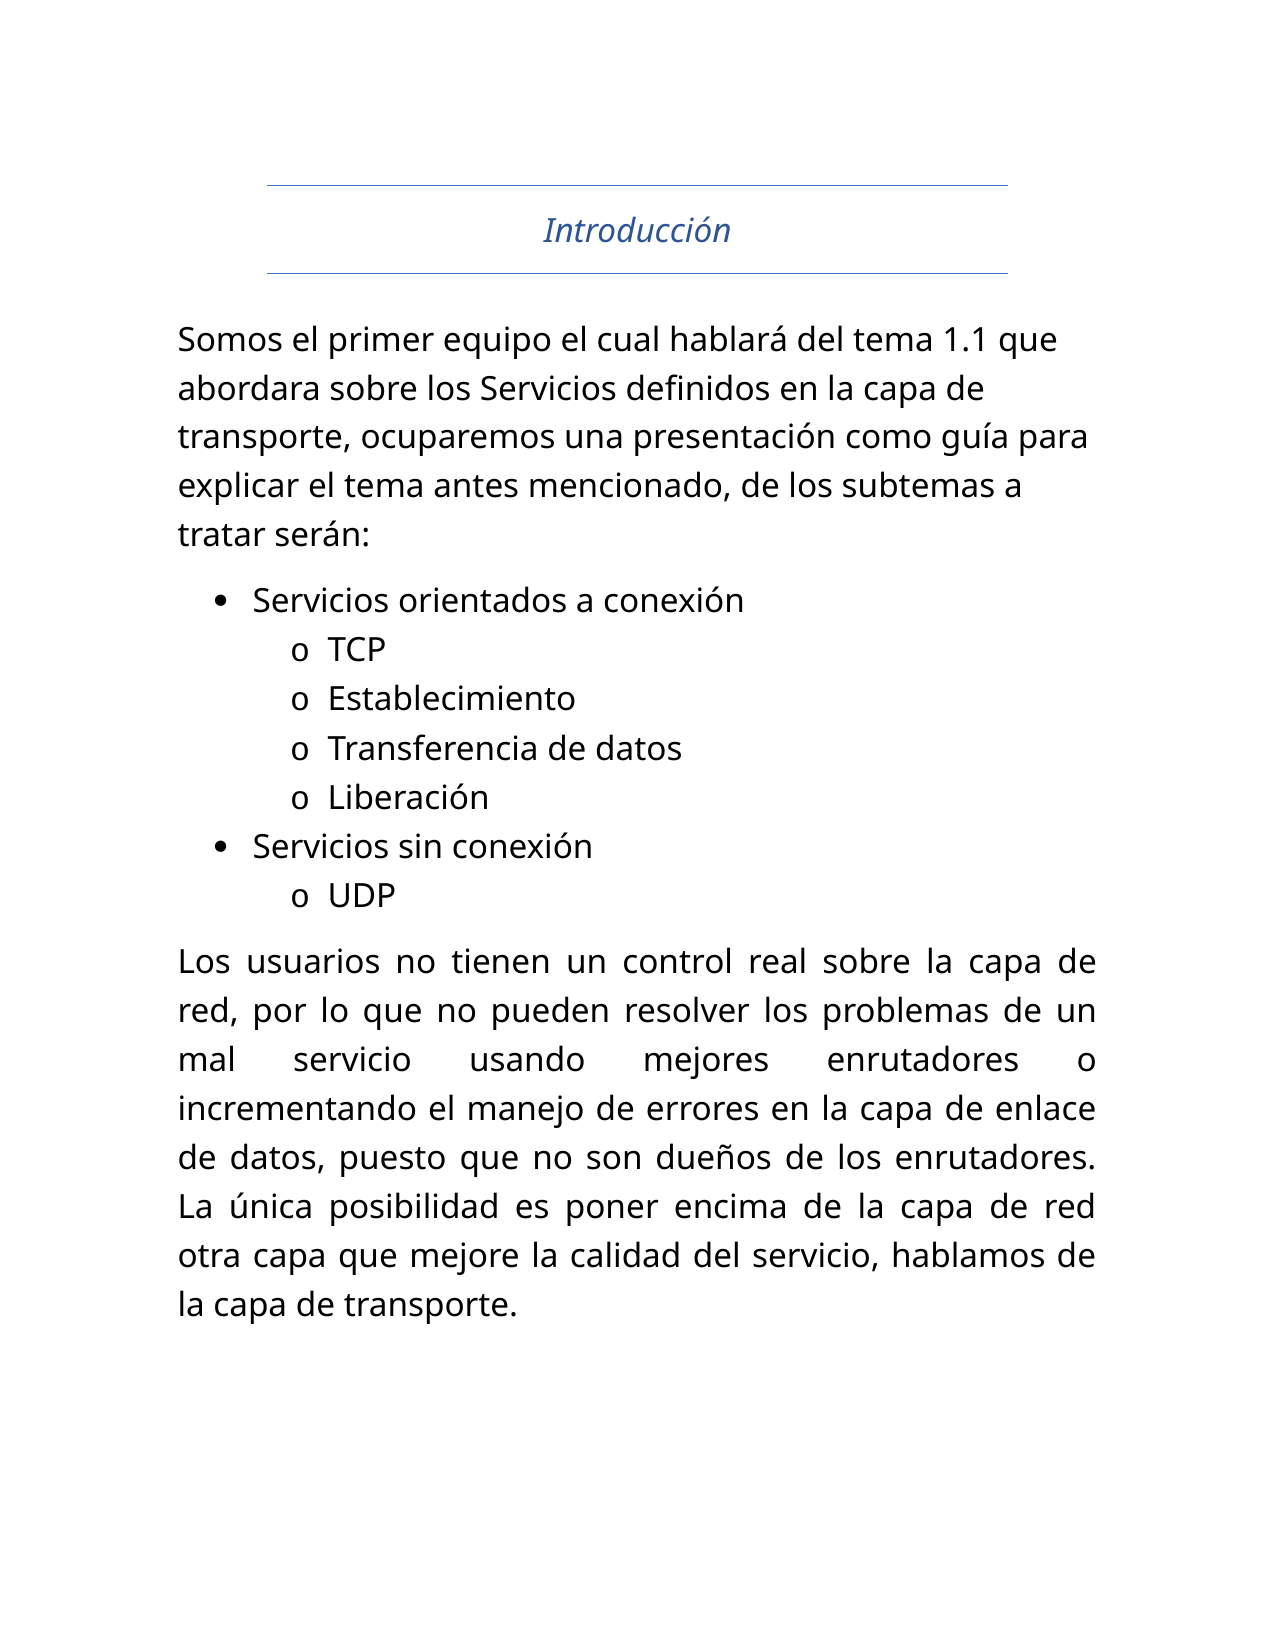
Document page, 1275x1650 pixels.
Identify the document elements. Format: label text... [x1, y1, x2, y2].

list Liberación [290, 774, 1098, 819]
text Introducción [267, 186, 1008, 273]
text Somos el primer equipo el cual hablará del tema 1.1 que abordara sobre los Servicios definidos en la capa de transporte, ocuparemos una presentación como guía para explicar el tema antes mencionado, de los subtemas a tratar serán: [177, 315, 1098, 557]
text Los usuarios no tienen un control real sobre la capa de red, por lo que no pueden resolver los problemas de un mal servicio usando mejores enrutadores o incrementando el manejo de errores en la capa de enlace de datos, puesto que no son dueños de los enrutadores. La única posibilidad es poner encima de la capa de red otra capa que mejore la calidad del servicio, hablamos de la capa de transporte. [177, 938, 1098, 1326]
list Servicios sin conexión [215, 823, 1098, 869]
list Establecimiento [290, 675, 1098, 721]
list Transferencia de datos [290, 724, 1098, 770]
list UDP [290, 872, 1098, 918]
list TCP [290, 626, 1098, 671]
list Servicios orientados a conexión [215, 577, 1098, 622]
